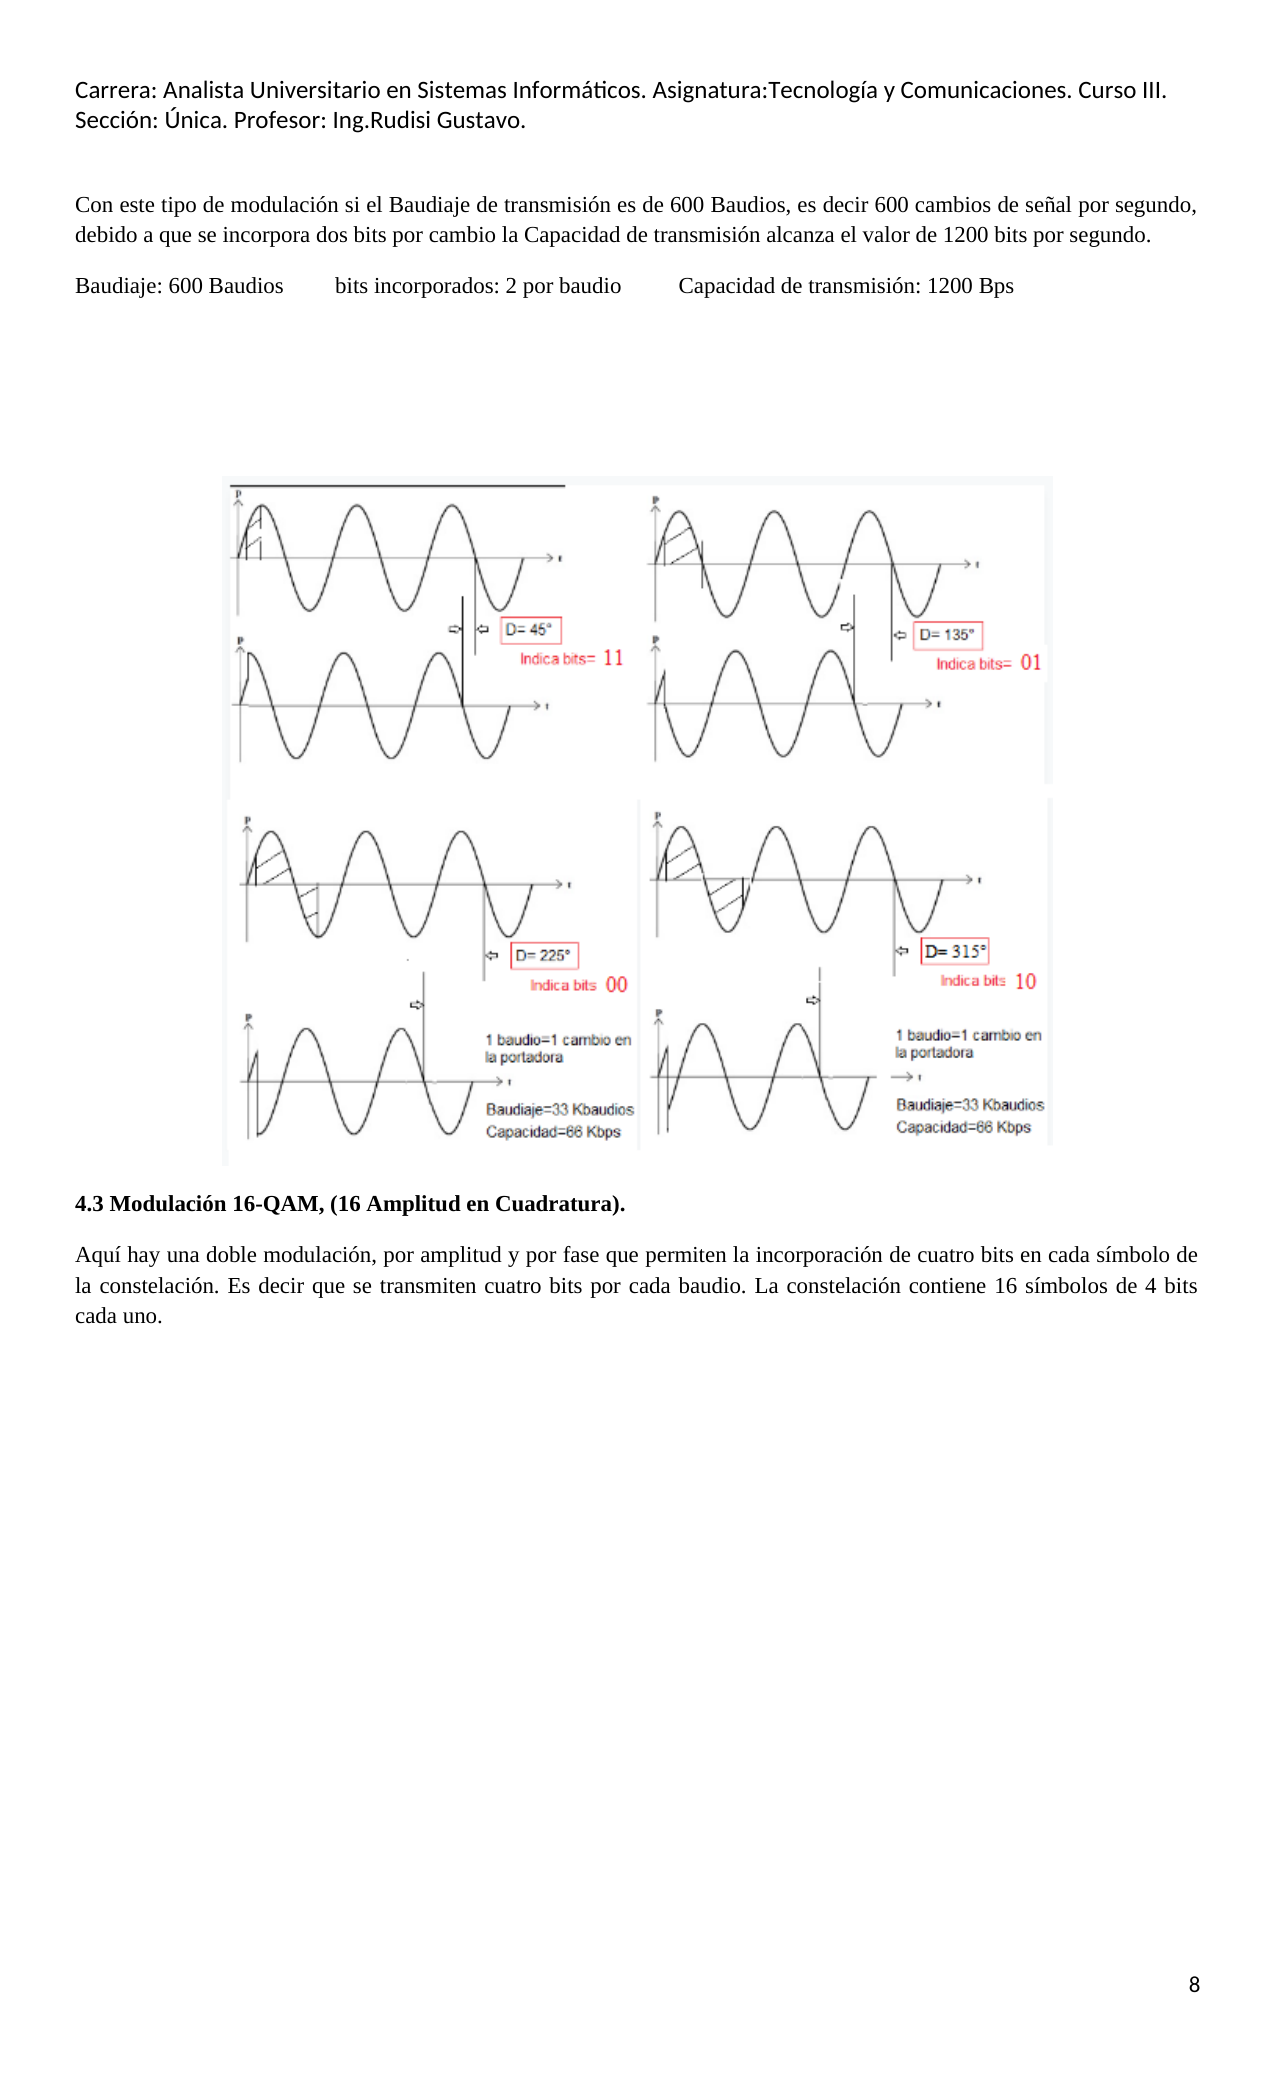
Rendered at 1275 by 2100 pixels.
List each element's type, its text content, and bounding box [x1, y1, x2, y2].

text Baudiaje: 600 Baudios bits incorporados: 2 por baudio Capacidad de transmisión: 1200 Bps [75, 272, 1200, 298]
text 4.3 Modulación 16-QAM, (16 Amplitud en Cuadratura). [75, 1190, 1200, 1217]
text Aquí hay una doble modulación, por amplitud y por fase que permiten la incorporación de cuatro bits en cada símbolo de la constelación. Es decir que se transmiten cuatro bits por cada baudio. La constelación contiene 16 símbolos de 4 bits cada uno. [75, 1241, 1200, 1328]
picture [222, 476, 1053, 1166]
text Con este tipo de modulación si el Baudiaje de transmisión es de 600 Baudios, es decir 600 cambios de señal por segundo, debido a que se incorpora dos bits por cambio la Capacidad de transmisión alcanza el valor de 1200 bits por segundo. [75, 191, 1200, 247]
